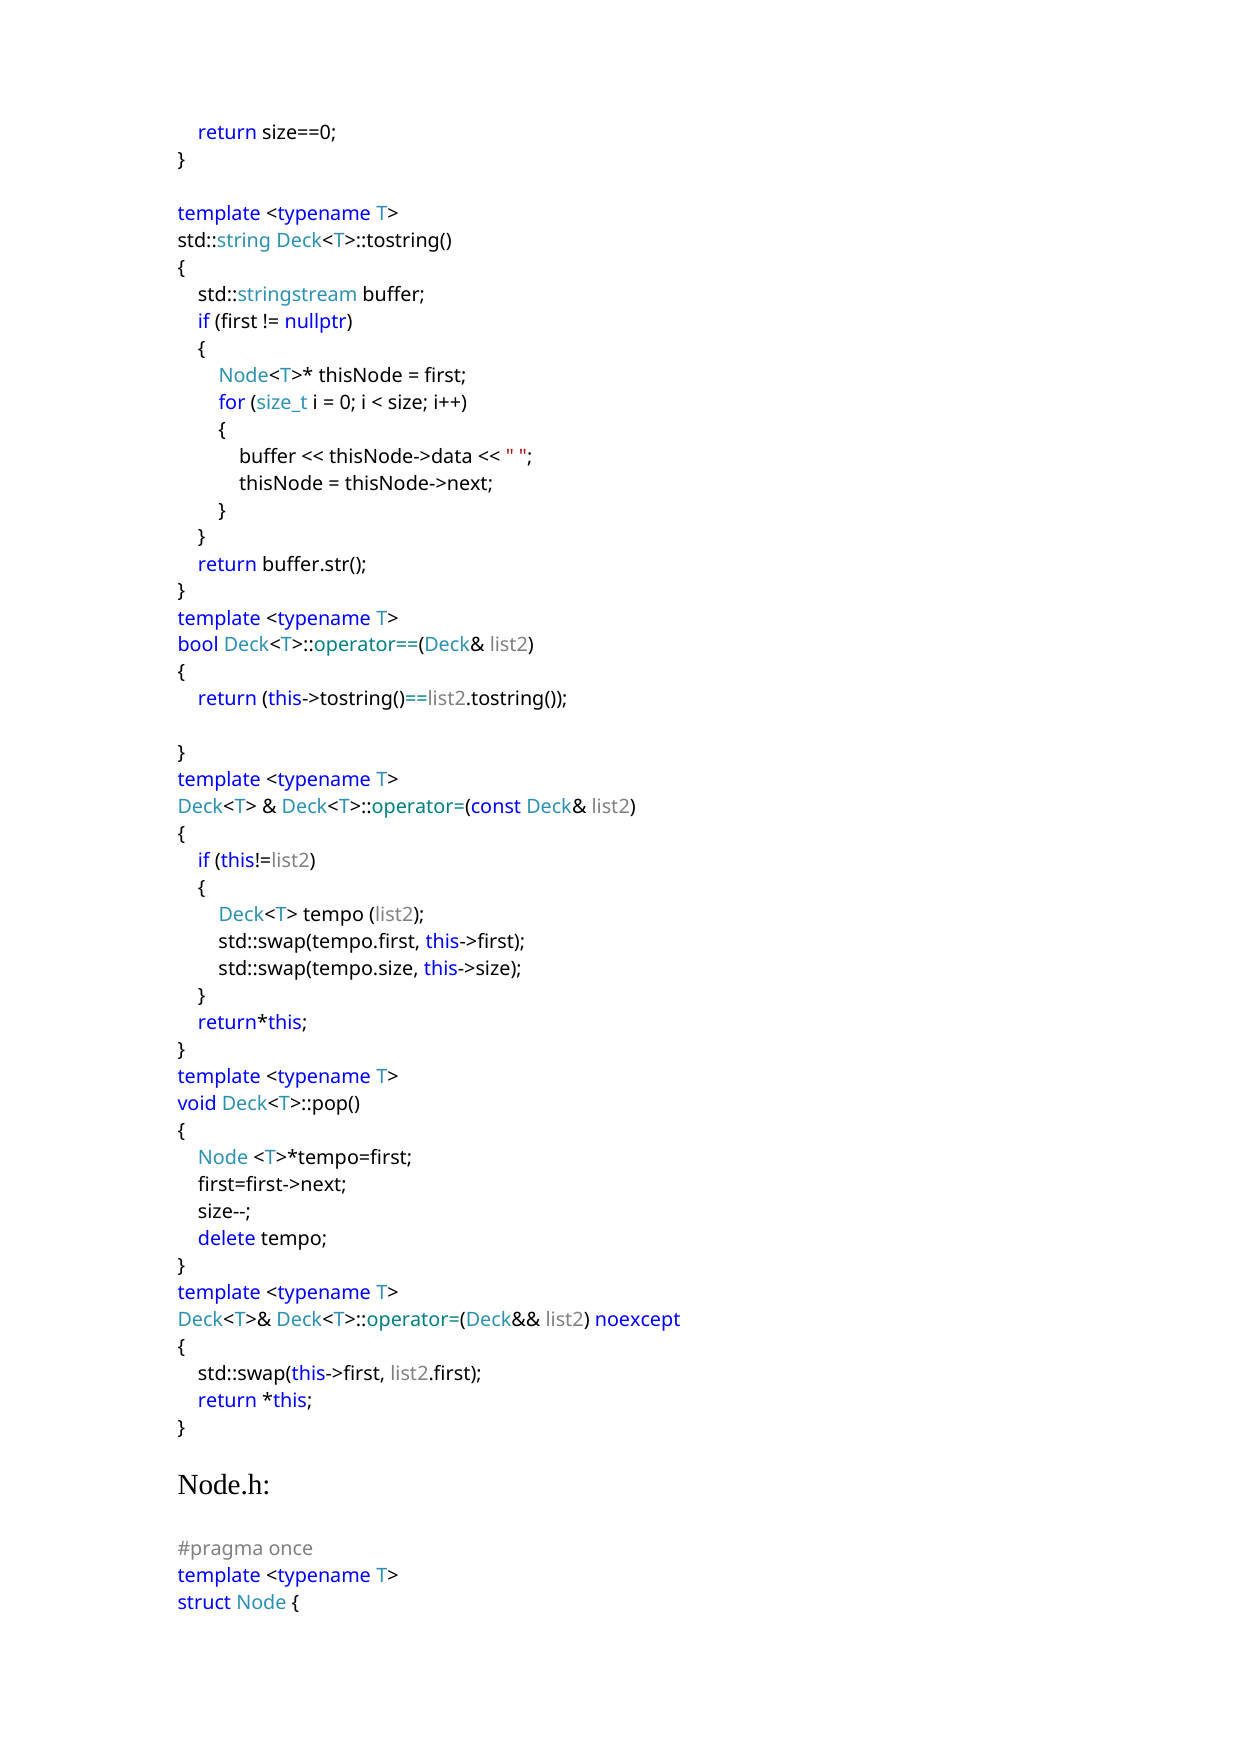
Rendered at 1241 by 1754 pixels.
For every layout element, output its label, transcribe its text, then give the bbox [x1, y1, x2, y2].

text buffer << thisNode->data << " "; [177, 442, 1152, 469]
text std::swap(this->first, list2.first); [177, 1359, 1152, 1386]
text std::swap(tempo.size, this->size); [177, 954, 1152, 981]
text } [177, 1251, 1152, 1278]
text if (this!=list2) [177, 847, 1152, 873]
text return*this; [177, 1008, 1152, 1035]
text Deck<T> & Deck<T>::operator=(const Deck& list2) [177, 793, 1152, 819]
text { [177, 1332, 1152, 1359]
text return *this; [177, 1386, 1152, 1413]
text if (first != nullptr) [177, 307, 1152, 334]
text return size==0; [177, 118, 1152, 145]
text template <typename T> [177, 199, 1152, 226]
text } [177, 1035, 1152, 1062]
text template <typename T> [177, 1561, 1152, 1588]
text return (this->tostring()==list2.tostring()); [177, 685, 1152, 712]
text return buffer.str(); [177, 550, 1152, 577]
text } [177, 739, 1152, 766]
text first=first->next; [177, 1170, 1152, 1197]
text thisNode = thisNode->next; [177, 469, 1152, 496]
text } [177, 577, 1152, 604]
text } [177, 1413, 1152, 1440]
text } [177, 145, 1152, 172]
text std::string Deck<T>::tostring() [177, 226, 1152, 253]
text Deck<T> tempo (list2); [177, 901, 1152, 927]
text { [177, 253, 1152, 280]
text template <typename T> [177, 766, 1152, 793]
text size--; [177, 1197, 1152, 1224]
text std::stringstream buffer; [177, 280, 1152, 307]
text struct Node { [177, 1588, 1152, 1615]
text { [177, 819, 1152, 847]
text void Deck<T>::pop() [177, 1089, 1152, 1116]
text } [177, 981, 1152, 1008]
text } [177, 496, 1152, 523]
text for (size_t i = 0; i < size; i++) [177, 388, 1152, 415]
text template <typename T> [177, 1278, 1152, 1305]
text } [177, 523, 1152, 550]
text { [177, 1116, 1152, 1143]
text { [177, 873, 1152, 901]
text template <typename T> [177, 1062, 1152, 1089]
text Node <T>*tempo=first; [177, 1143, 1152, 1170]
text { [177, 658, 1152, 685]
text delete tempo; [177, 1224, 1152, 1251]
text { [177, 415, 1152, 442]
text #pragma once [177, 1534, 1152, 1561]
text Node.h: [177, 1467, 1152, 1501]
text Deck<T>& Deck<T>::operator=(Deck&& list2) noexcept [177, 1305, 1152, 1332]
text { [177, 334, 1152, 361]
text std::swap(tempo.first, this->first); [177, 927, 1152, 954]
text template <typename T> [177, 604, 1152, 631]
text bool Deck<T>::operator==(Deck& list2) [177, 631, 1152, 658]
text Node<T>* thisNode = first; [177, 361, 1152, 388]
